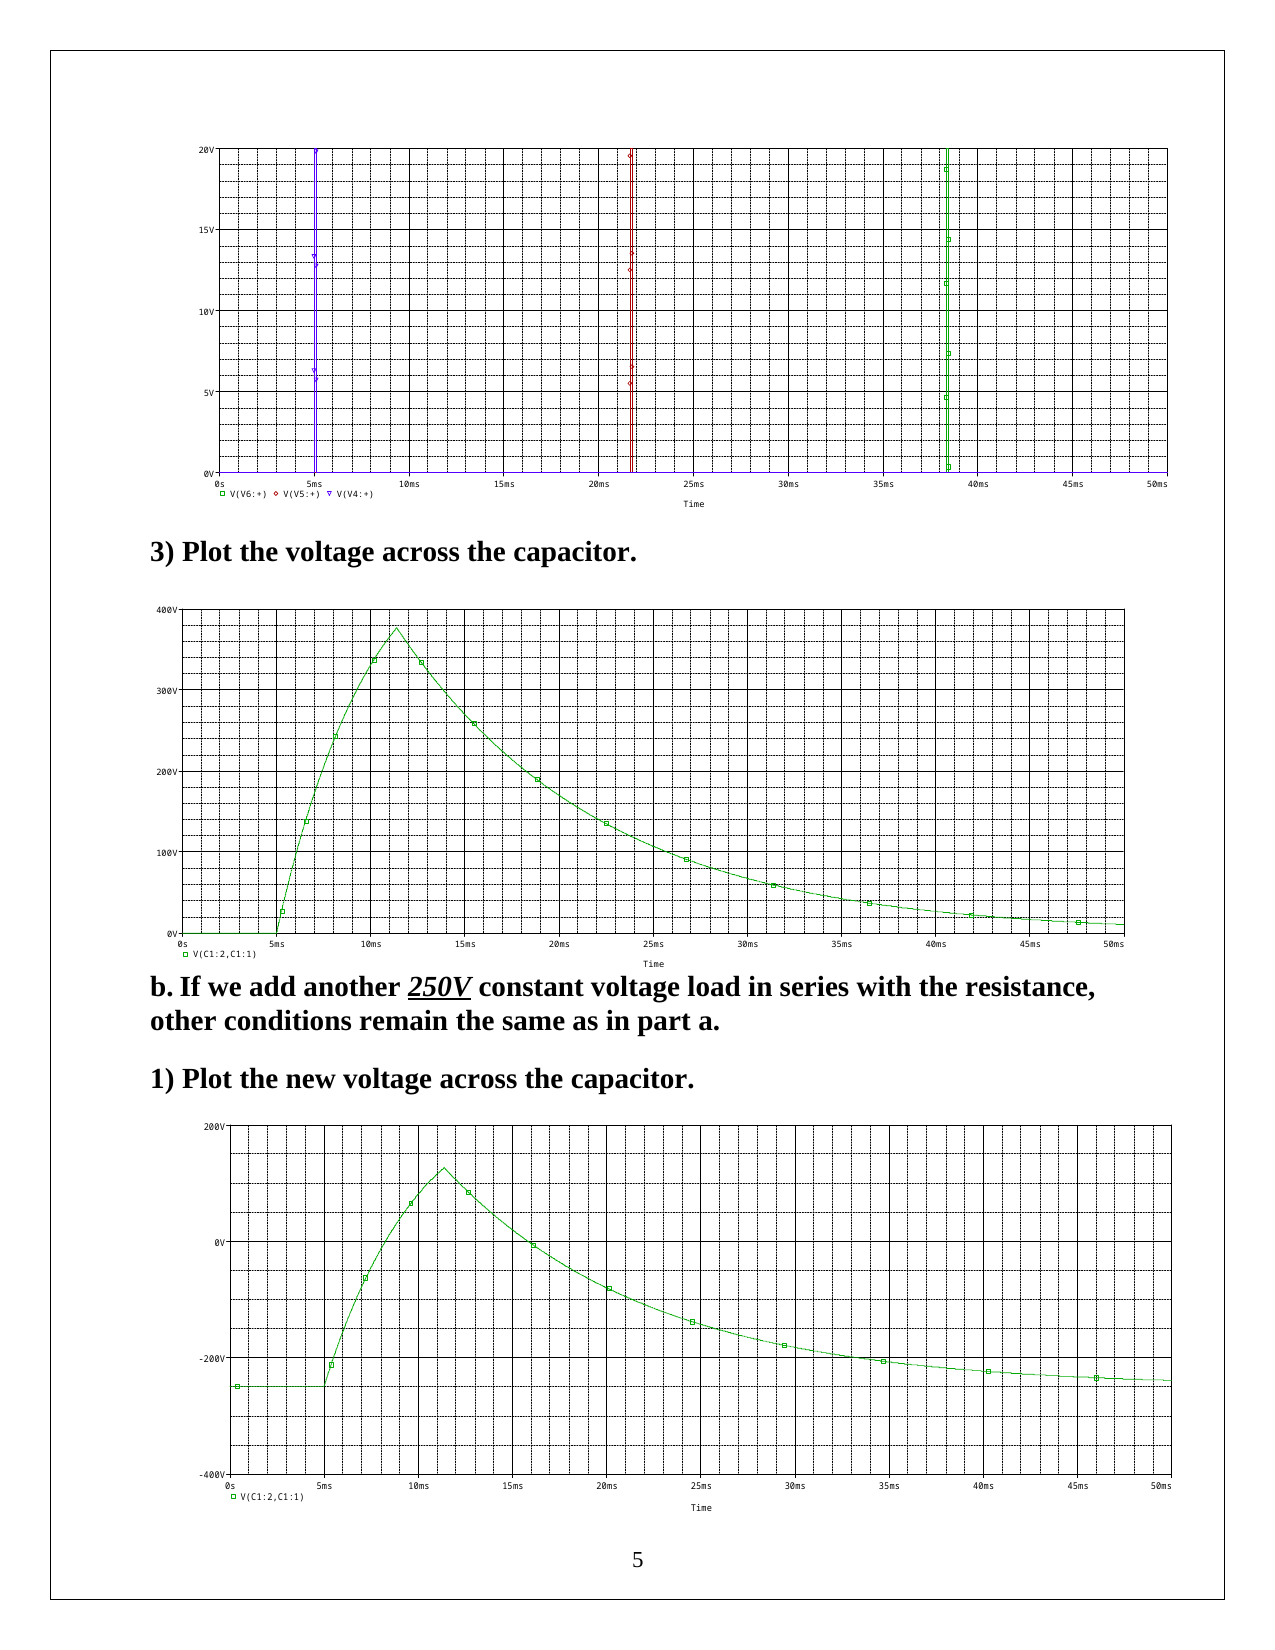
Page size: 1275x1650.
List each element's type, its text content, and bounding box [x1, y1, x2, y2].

list If we add another 250V constant voltage load in series with the resistance, other conditions remain the same as in part a. [150, 969, 1111, 1036]
list Plot the new voltage across the capacitor. [150, 1061, 1133, 1095]
list Plot the voltage across the capacitor. [150, 534, 1133, 567]
